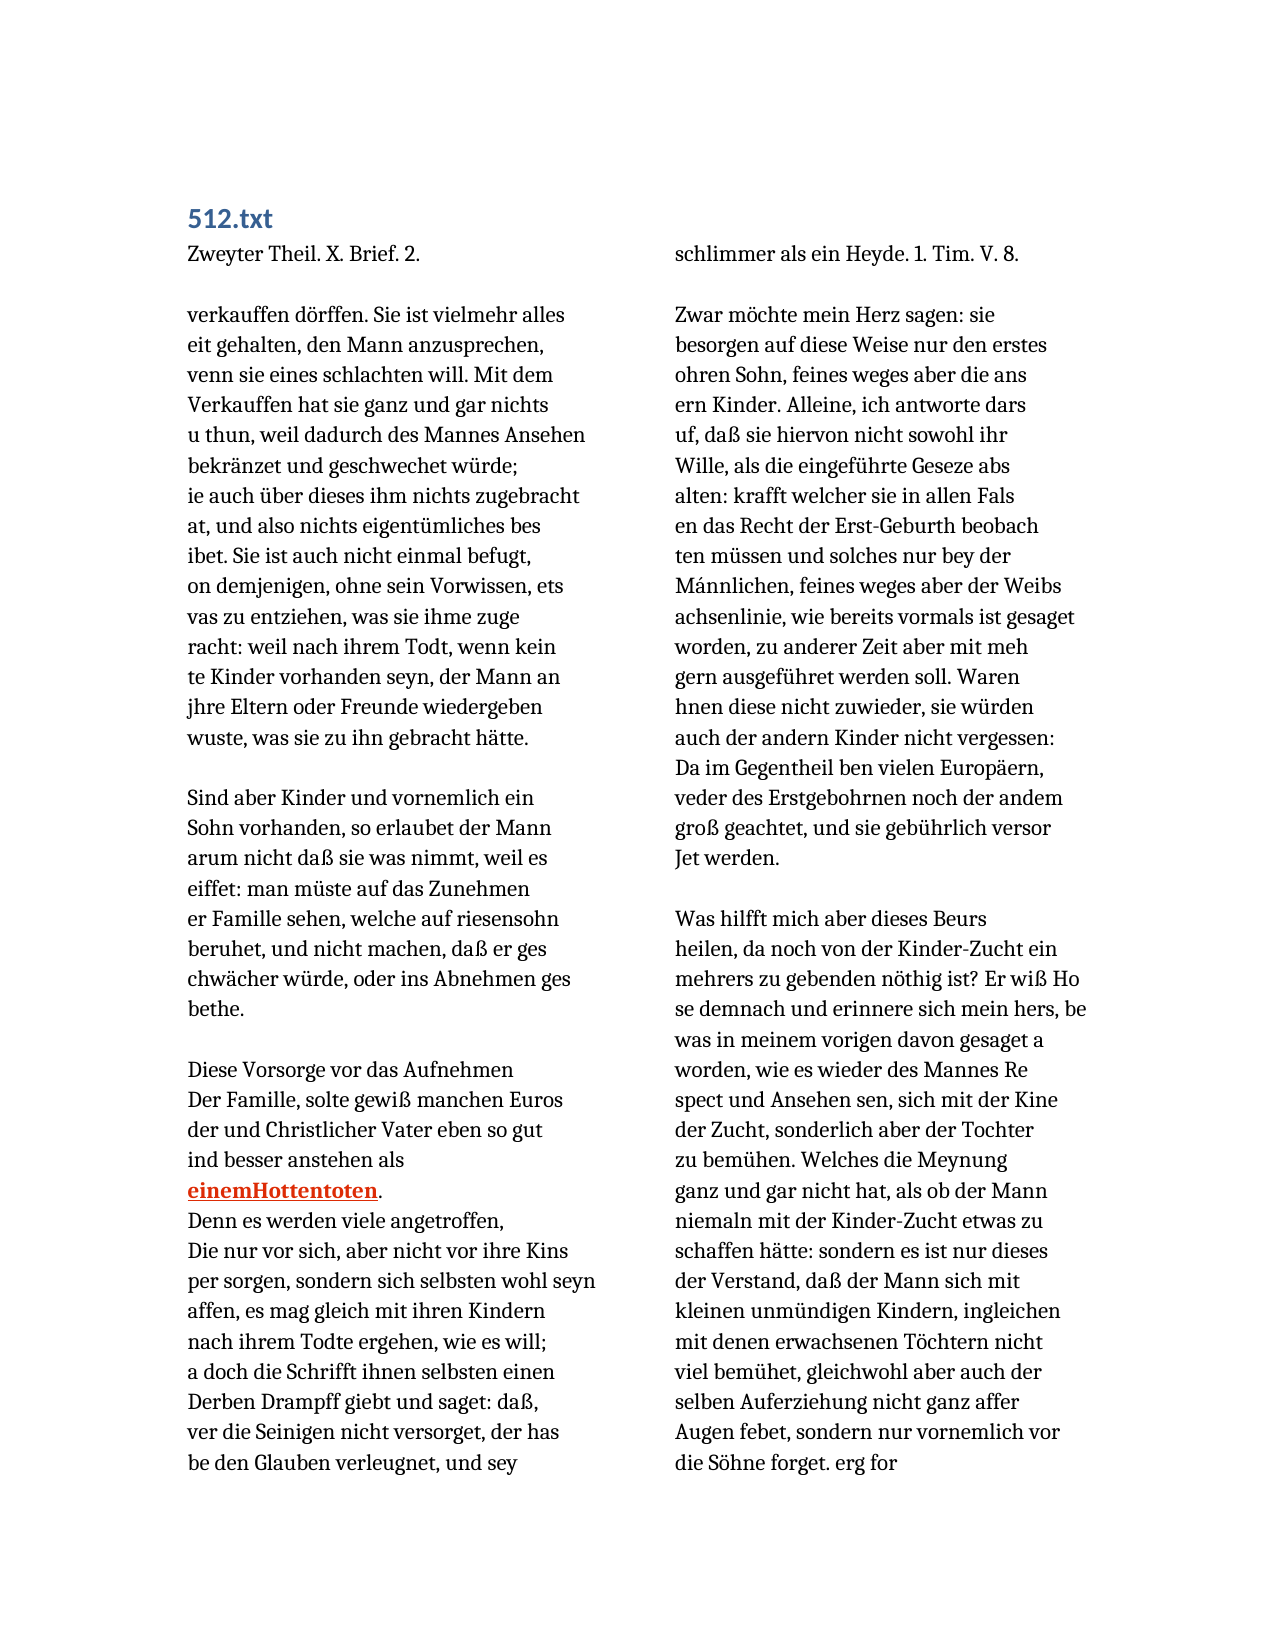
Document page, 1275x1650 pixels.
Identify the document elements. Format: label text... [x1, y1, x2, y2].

subtitle 512.txt [187, 200, 600, 236]
